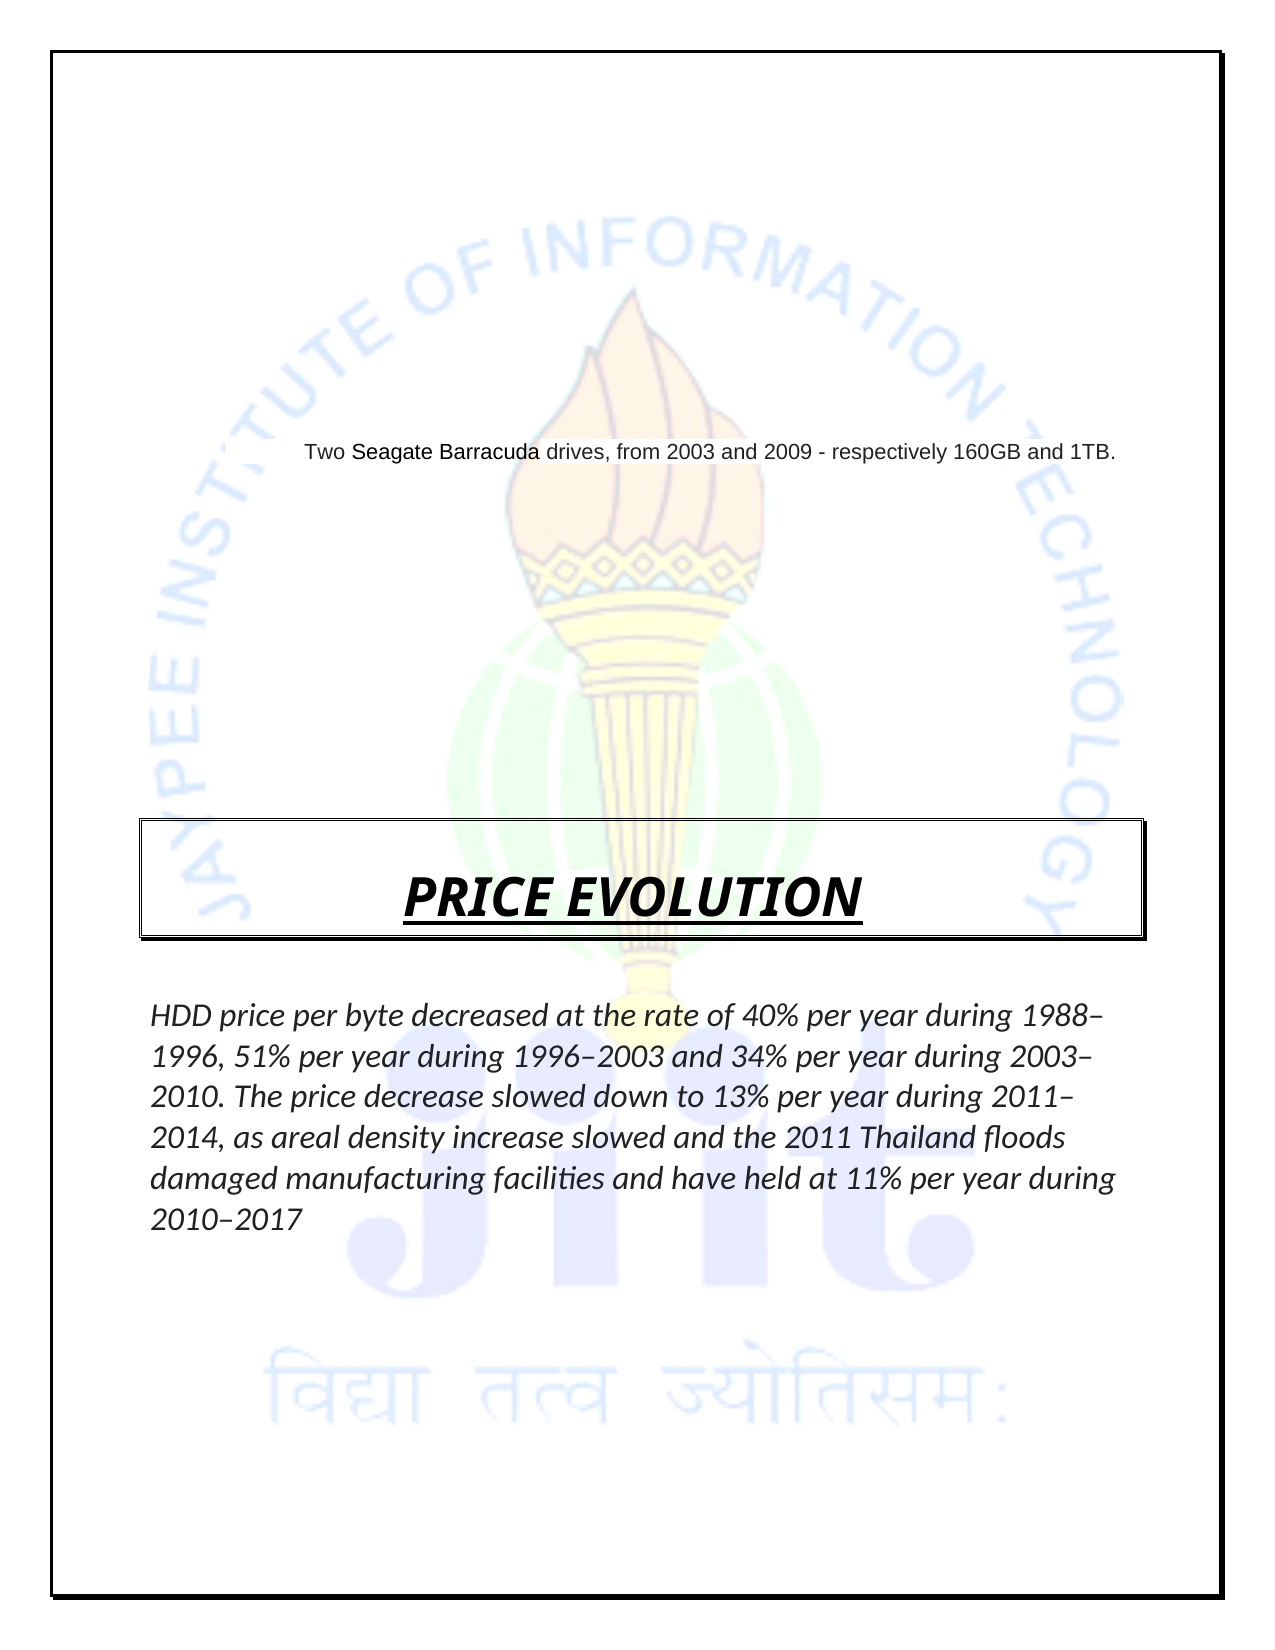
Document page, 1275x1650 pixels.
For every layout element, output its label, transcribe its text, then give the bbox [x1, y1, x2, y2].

text Two Seagate Barracuda drives, from 2003 and 2009 - respectively 160GB and 1TB. [351, 439, 540, 464]
text HDD price per byte decreased at the rate of 40% per year during 1988–1996, 51% per year during 1996–2003 and 34% per year during 2003–2010. The price decrease slowed down to 13% per year during 2011–2014, as areal density increase slowed and the 2011 Thailand floods damaged manufacturing facilities and have held at 11% per year during 2010–2017 [150, 994, 1122, 1238]
text PRICE EVOLUTION [142, 821, 1141, 935]
